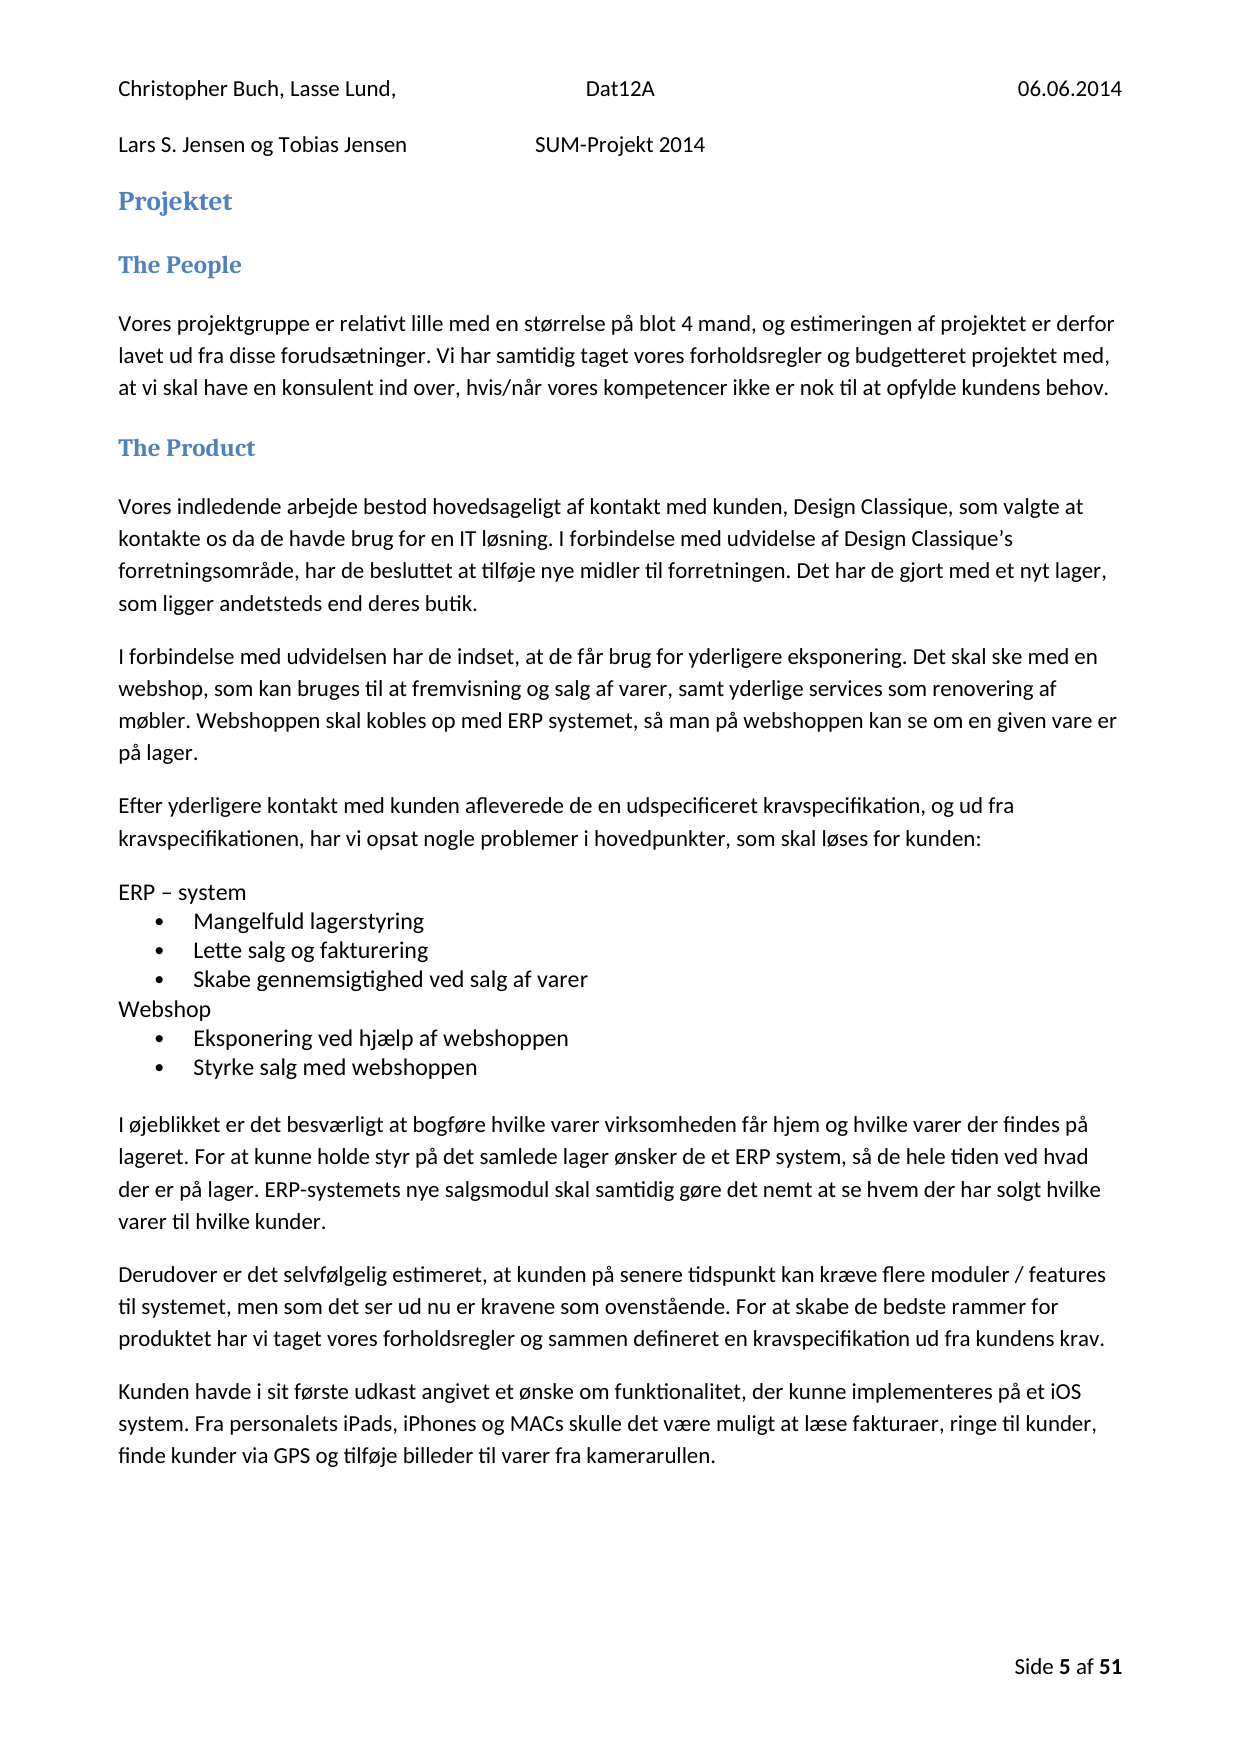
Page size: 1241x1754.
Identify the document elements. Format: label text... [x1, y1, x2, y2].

text I øjeblikket er det besværligt at bogføre hvilke varer virksomheden får hjem og hvilke varer der findes på lageret. For at kunne holde styr på det samlede lager ønsker de et ERP system, så de hele tiden ved hvad der er på lager. ERP-systemets nye salgsmodul skal samtidig gøre det nemt at se hvem der har solgt hvilke varer til hvilke kunder. [118, 1110, 1122, 1235]
text Vores projektgruppe er relativt lille med en størrelse på blot 4 mand, og estimeringen af projektet er derfor lavet ud fra disse forudsætninger. Vi har samtidig taget vores forholdsregler og budgetteret projektet med, at vi skal have en konsulent ind over, hvis/når vores kompetencer ikke er nok til at opfylde kundens behov. [118, 309, 1122, 401]
subtitle Projektet [118, 186, 1122, 217]
list Eksponering ved hjælp af webshoppen [156, 1023, 1122, 1052]
text Kunden havde i sit første udkast angivet et ønske om funktionalitet, der kunne implementeres på et iOS system. Fra personalets iPads, iPhones og MACs skulle det være muligt at læse fakturaer, ringe til kunder, finde kunder via GPS og tilføje billeder til varer fra kamerarullen. [118, 1377, 1122, 1470]
subtitle The People [118, 251, 1122, 279]
list Lette salg og fakturering [156, 935, 1122, 964]
text Vores indledende arbejde bestod hovedsageligt af kontakt med kunden, Design Classique, som valgte at kontakte os da de havde brug for en IT løsning. I forbindelse med udvidelse af Design Classique’s forretningsområde, har de besluttet at tilføje nye midler til forretningen. Det har de gjort med et nyt lager, som ligger andetsteds end deres butik. [118, 492, 1122, 617]
text Derudover er det selvfølgelig estimeret, at kunden på senere tidspunkt kan kræve flere moduler / features til systemet, men som det ser ud nu er kravene som ovenstående. For at skabe de bedste rammer for produktet har vi taget vores forholdsregler og sammen defineret en kravspecifikation ud fra kundens krav. [118, 1260, 1122, 1352]
list Skabe gennemsigtighed ved salg af varer [156, 964, 1122, 994]
text Webshop [118, 994, 1122, 1023]
text Efter yderligere kontakt med kunden afleverede de en udspecificeret kravspecifikation, og ud fra kravspecifikationen, har vi opsat nogle problemer i hovedpunkter, som skal løses for kunden: [118, 791, 1122, 852]
list Mangelfuld lagerstyring [156, 906, 1122, 935]
text I forbindelse med udvidelsen har de indset, at de får brug for yderligere eksponering. Det skal ske med en webshop, som kan bruges til at fremvisning og salg af varer, samt yderlige services som renovering af møbler. Webshoppen skal kobles op med ERP systemet, så man på webshoppen kan se om en given vare er på lager. [118, 642, 1122, 766]
subtitle The Product [118, 434, 1122, 463]
text ERP – system [118, 877, 1122, 906]
list Styrke salg med webshoppen [156, 1052, 1122, 1082]
